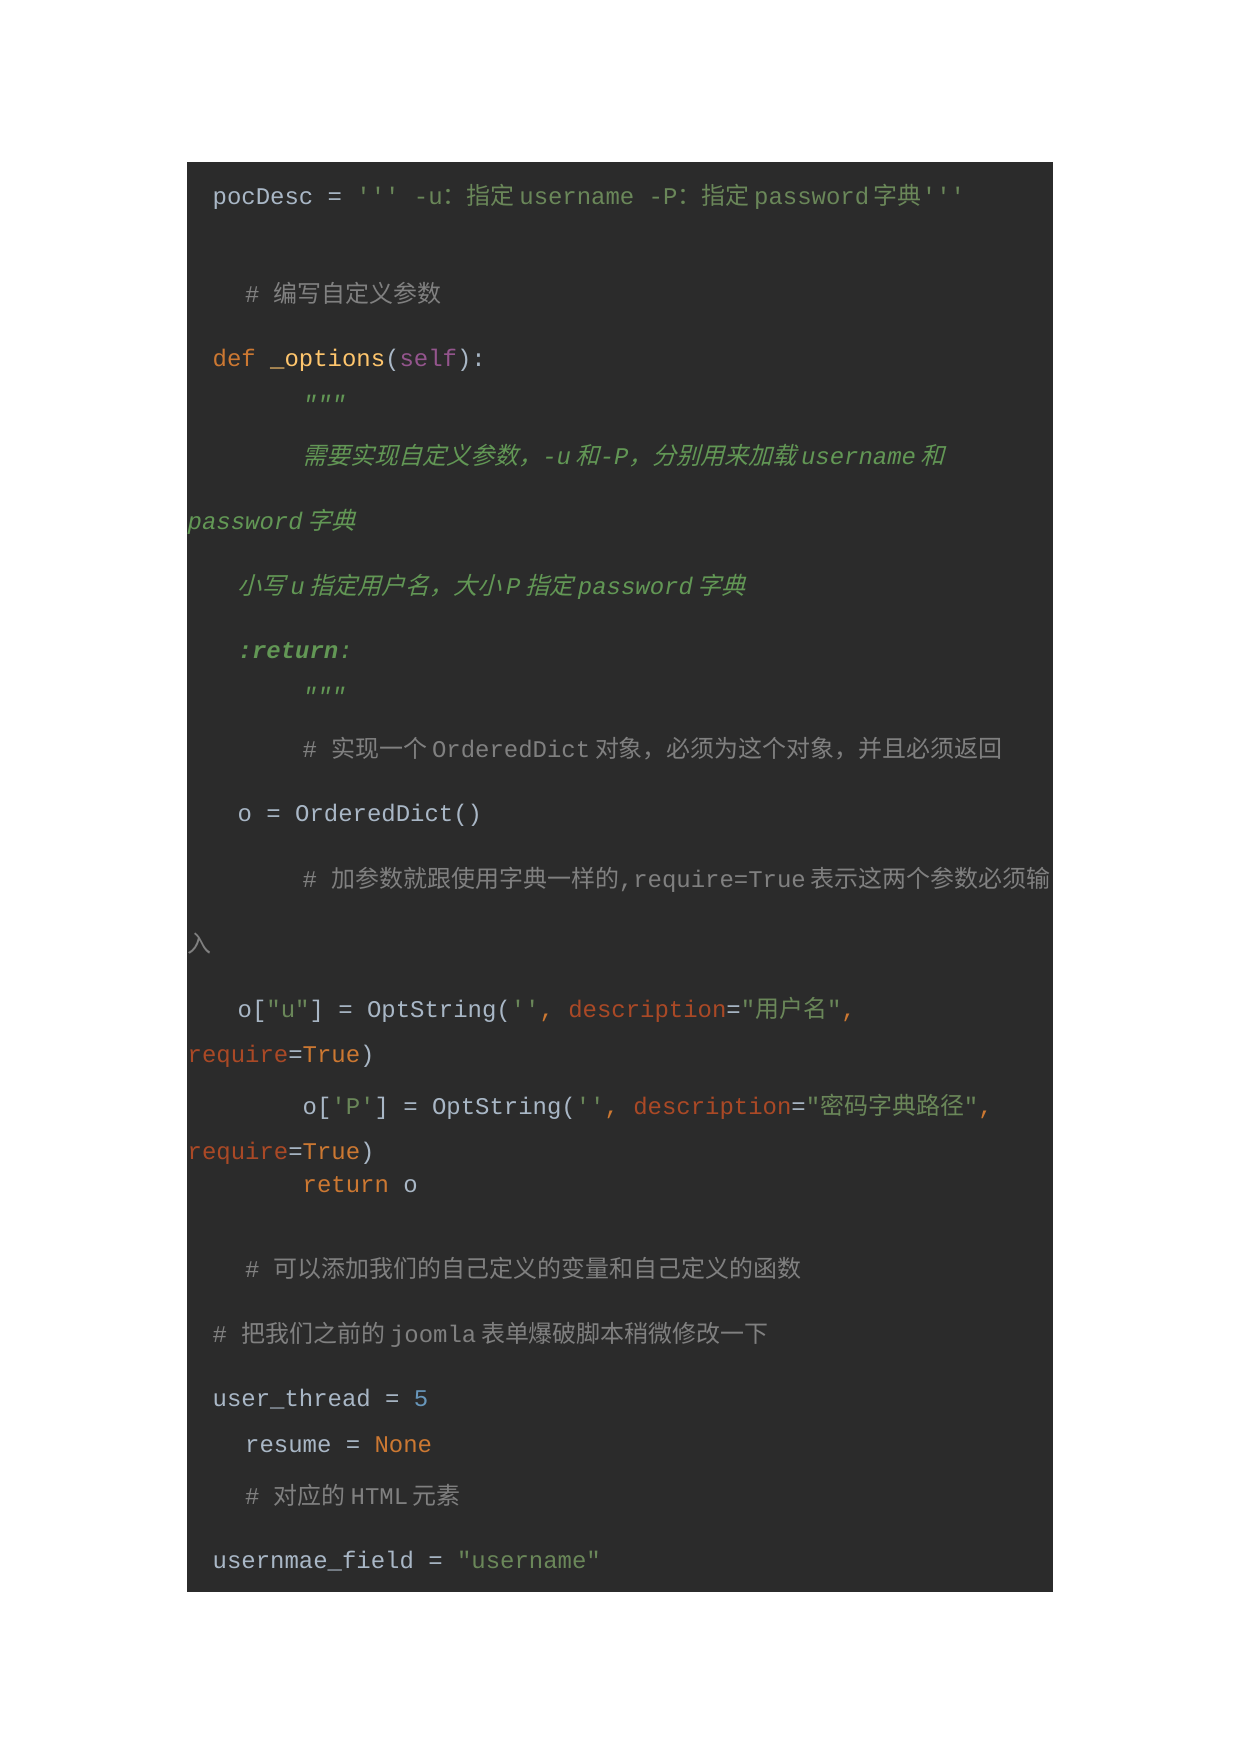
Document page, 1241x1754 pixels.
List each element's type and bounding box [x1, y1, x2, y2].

text [187, 162, 1053, 1592]
